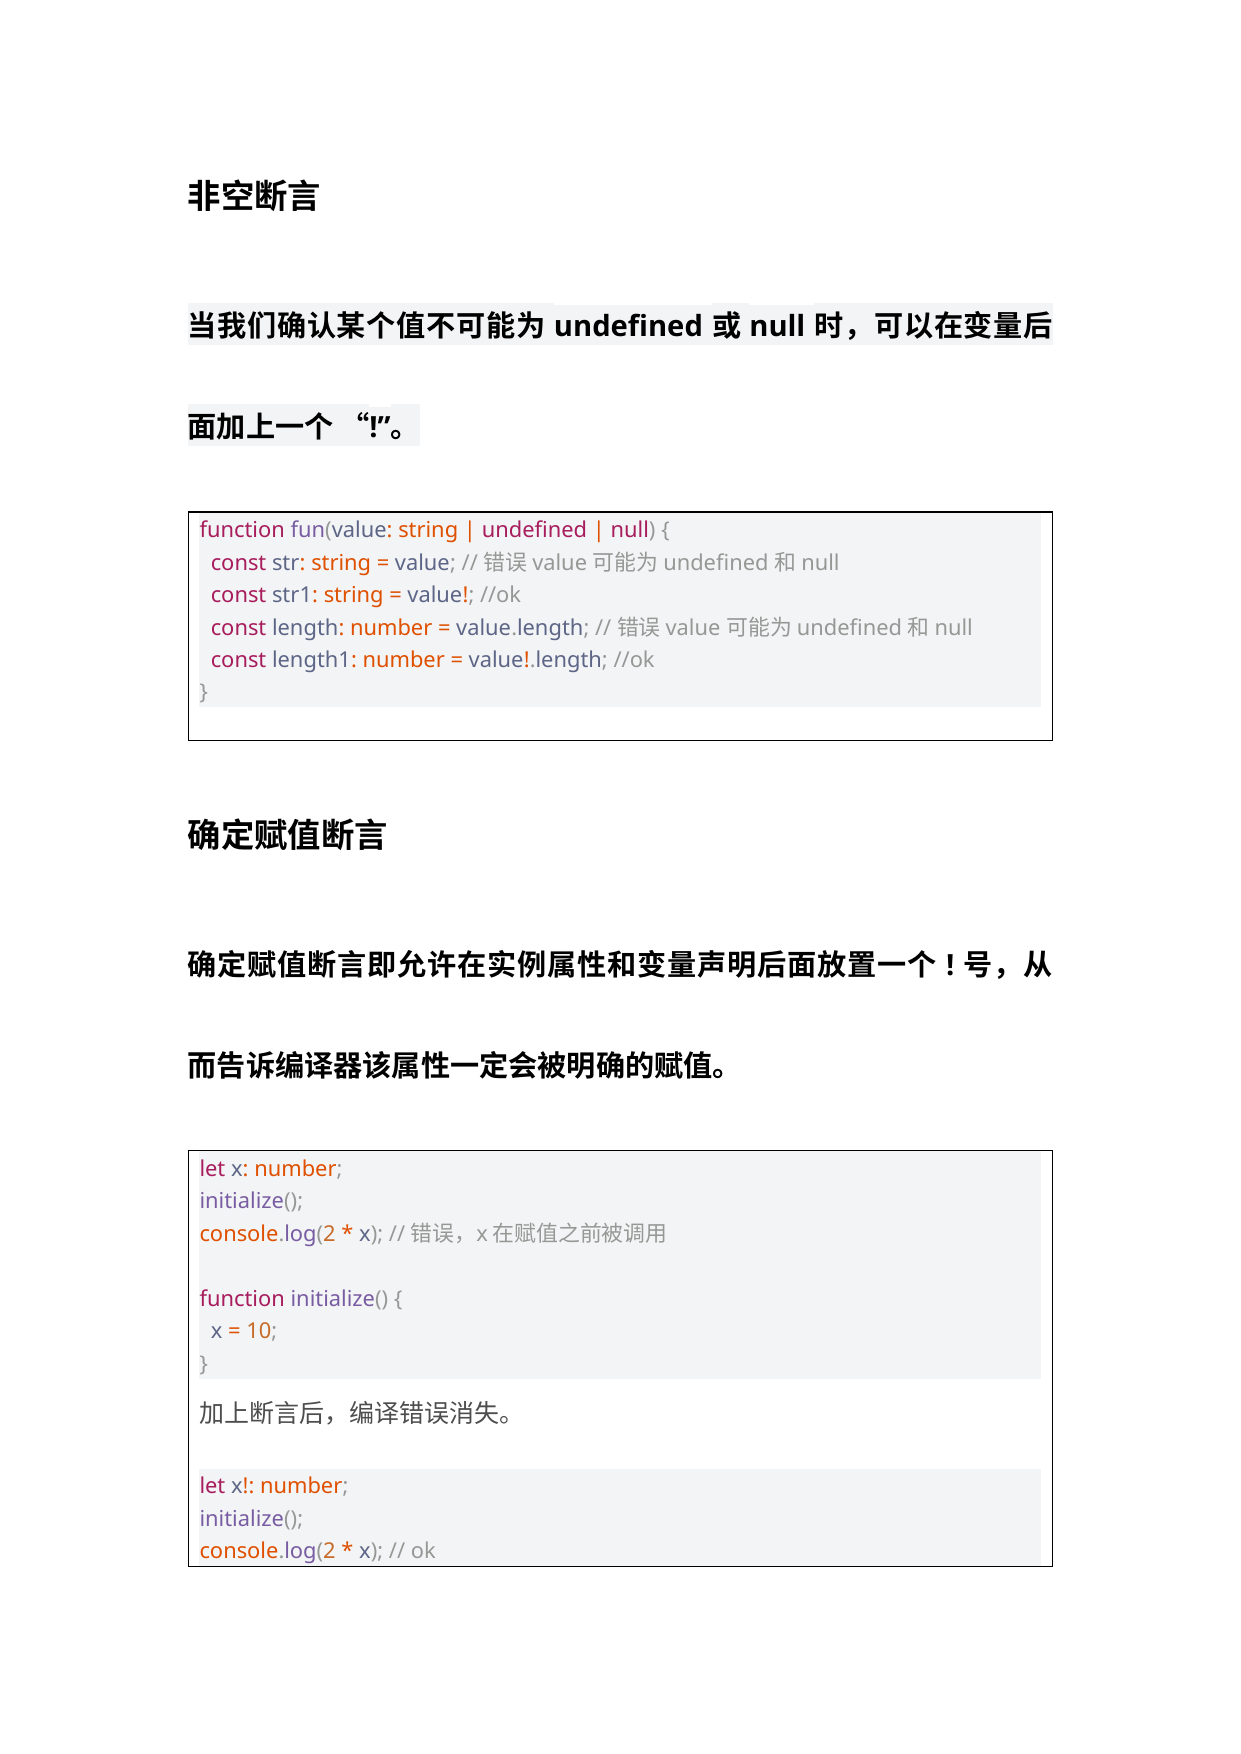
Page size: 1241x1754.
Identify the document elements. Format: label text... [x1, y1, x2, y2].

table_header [189, 1151, 1052, 1566]
table_header function fun(value: string | undefined | null) { const str: string = value; // 错误 value 可能为 undefined 和 null const str1: string = value!; //ok const length: number = value.length; // 错误 value 可能为 undefined 和 null const length1: number = value!.length; //ok } [189, 513, 1052, 740]
subtitle 确定赋值断言即允许在实例属性和变量声明后面放置一个 ! 号，从而告诉编译器该属性一定会被明确的赋值。 [187, 930, 1053, 1096]
subtitle 非空断言 [187, 162, 1053, 227]
subtitle 当我们确认某个值不可能为 undefined 或 null 时，可以在变量后面加上一个 “!”。 [187, 291, 1053, 458]
subtitle 确定赋值断言 [187, 801, 1053, 866]
